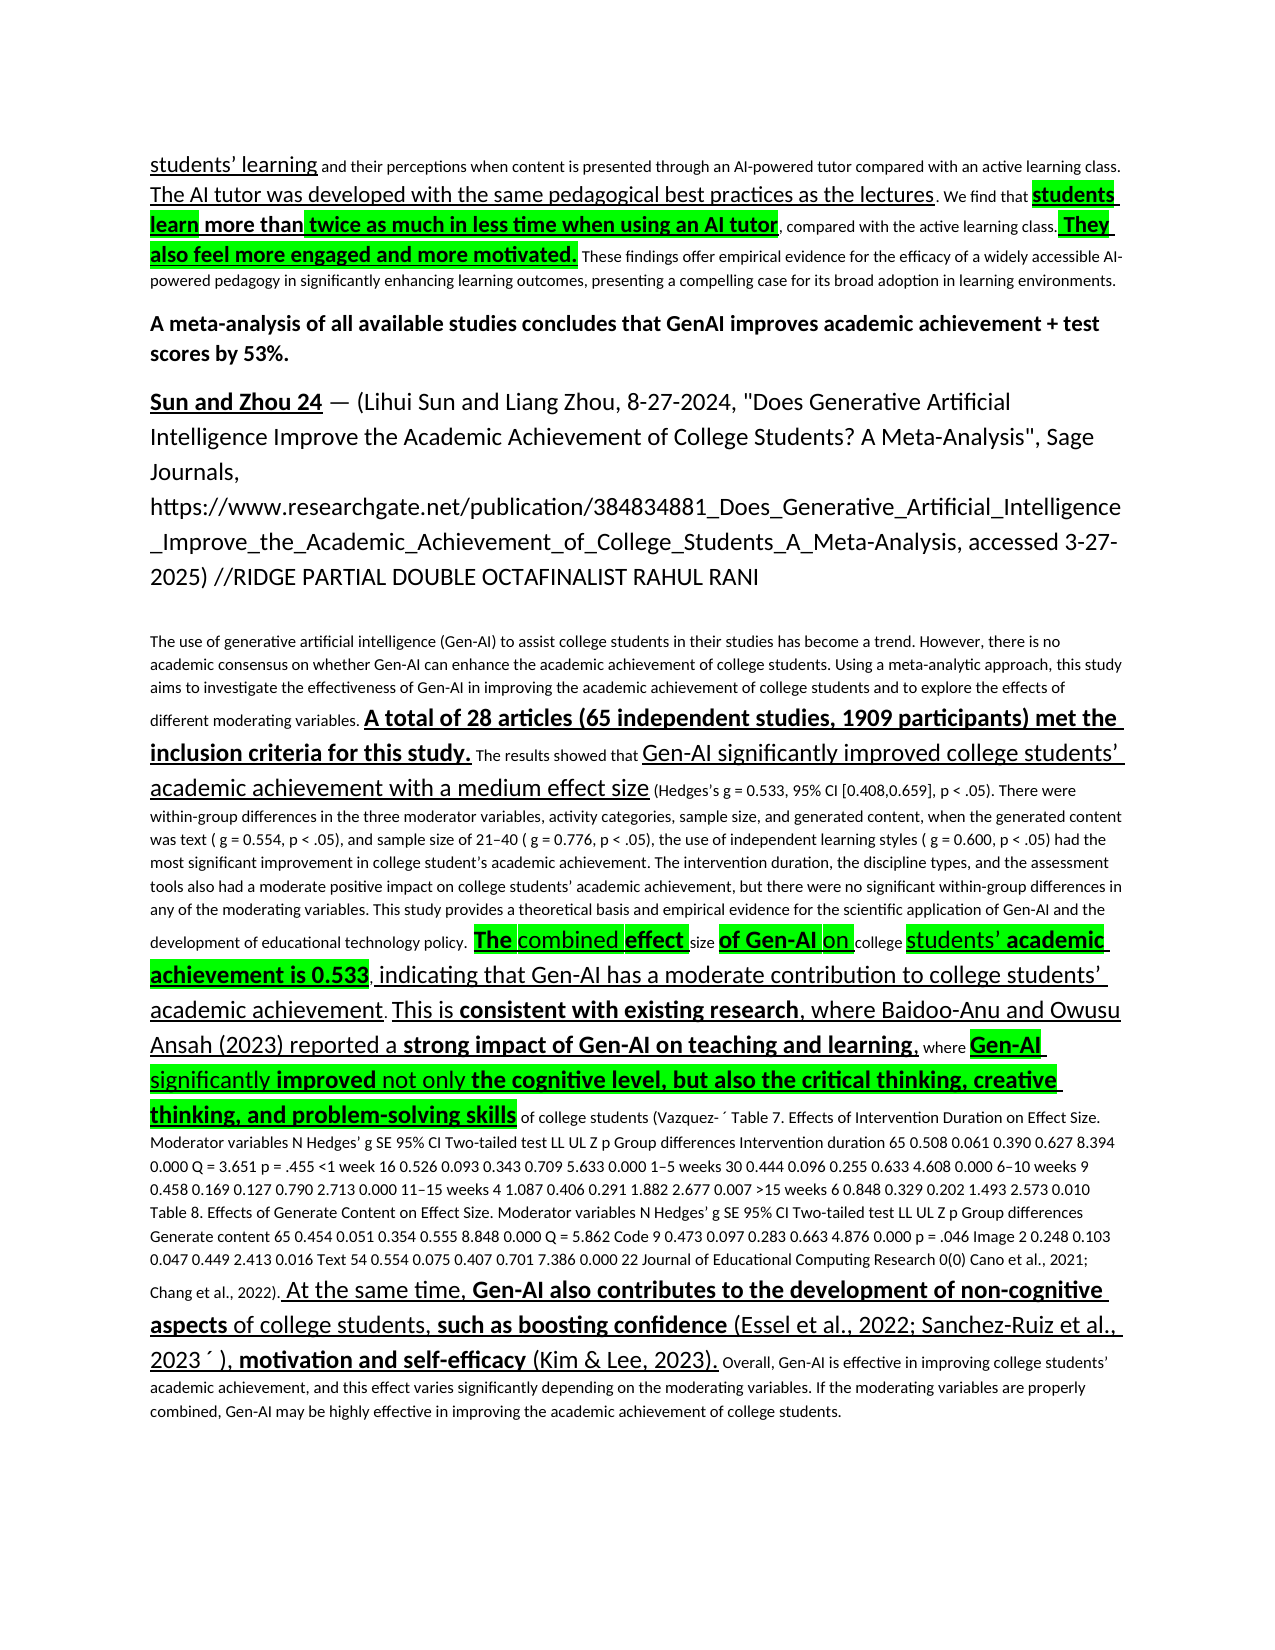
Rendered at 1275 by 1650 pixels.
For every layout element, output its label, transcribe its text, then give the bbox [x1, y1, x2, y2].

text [150, 150, 1125, 291]
text The use of generative artificial intelligence (Gen-AI) to assist college students in their studies has become a trend. However, there is no academic consensus on whether Gen-AI can enhance the academic achievement of college students. Using a meta-analytic approach, this study aims to investigate the effectiveness of Gen-AI in improving the academic achievement of college students and to explore the effects of different moderating variables. A total of 28 articles (65 independent studies, 1909 participants) met the inclusion criteria for this study. The results showed that Gen-AI significantly improved college students’ academic achievement with a medium effect size (Hedges’s g = 0.533, 95% CI [0.408,0.659], p < .05). There were within-group differences in the three moderator variables, activity categories, sample size, and generated content, when the generated content was text ( g = 0.554, p < .05), and sample size of 21–40 ( g = 0.776, p < .05), the use of independent learning styles ( g = 0.600, p < .05) had the most significant improvement in college student’s academic achievement. The intervention duration, the discipline types, and the assessment tools also had a moderate positive impact on college students’ academic achievement, but there were no significant within-group differences in any of the moderating variables. This study provides a theoretical basis and empirical evidence for the scientific application of Gen-AI and the development of educational technology policy. The combined effect size of Gen-AI on college students’ academic achievement is 0.533, indicating that Gen-AI has a moderate contribution to college students’ academic achievement. This is consistent with existing research, where Baidoo-Anu and Owusu Ansah (2023) reported a strong impact of Gen-AI on teaching and learning, where Gen-AI significantly improved not only the cognitive level, but also the critical thinking, creative thinking, and problem-solving skills of college students (Vazquez- ´ Table 7. Effects of Intervention Duration on Effect Size. Moderator variables N Hedges’ g SE 95% CI Two-tailed test LL UL Z p Group differences Intervention duration 65 0.508 0.061 0.390 0.627 8.394 0.000 Q = 3.651 p = .455 <1 week 16 0.526 0.093 0.343 0.709 5.633 0.000 1–5 weeks 30 0.444 0.096 0.255 0.633 4.608 0.000 6–10 weeks 9 0.458 0.169 0.127 0.790 2.713 0.000 11–15 weeks 4 1.087 0.406 0.291 1.882 2.677 0.007 >15 weeks 6 0.848 0.329 0.202 1.493 2.573 0.010 Table 8. Effects of Generate Content on Effect Size. Moderator variables N Hedges’ g SE 95% CI Two-tailed test LL UL Z p Group differences Generate content 65 0.454 0.051 0.354 0.555 8.848 0.000 Q = 5.862 Code 9 0.473 0.097 0.283 0.663 4.876 0.000 p = .046 Image 2 0.248 0.103 0.047 0.449 2.413 0.016 Text 54 0.554 0.075 0.407 0.701 7.386 0.000 22 Journal of Educational Computing Research 0(0) Cano et al., 2021; Chang et al., 2022). At the same time, Gen-AI also contributes to the development of non-cognitive aspects of college students, such as boosting confidence (Essel et al., 2022; Sanchez-Ruiz et al., 2023 ´ ), motivation and self-efficacy (Kim & Lee, 2023). Overall, Gen-AI is effective in improving college students’ academic achievement, and this effect varies significantly depending on the moderating variables. If the moderating variables are properly combined, Gen-AI may be highly effective in improving the academic achievement of college students. [150, 631, 1125, 1421]
text A meta-analysis of all available studies concludes that GenAI improves academic achievement + test scores by 53%. [150, 309, 1125, 367]
text Sun and Zhou 24 — (Lihui Sun and Liang Zhou, 8-27-2024, "Does Generative Artificial Intelligence Improve the Academic Achievement of College Students? A Meta-Analysis", Sage Journals, https://www.researchgate.net/publication/384834881_Does_Generative_Artificial_Intelligence_Improve_the_Academic_Achievement_of_College_Students_A_Meta-Analysis, accessed 3-27-2025) //RIDGE PARTIAL DOUBLE OCTAFINALIST RAHUL RANI [150, 386, 1125, 591]
